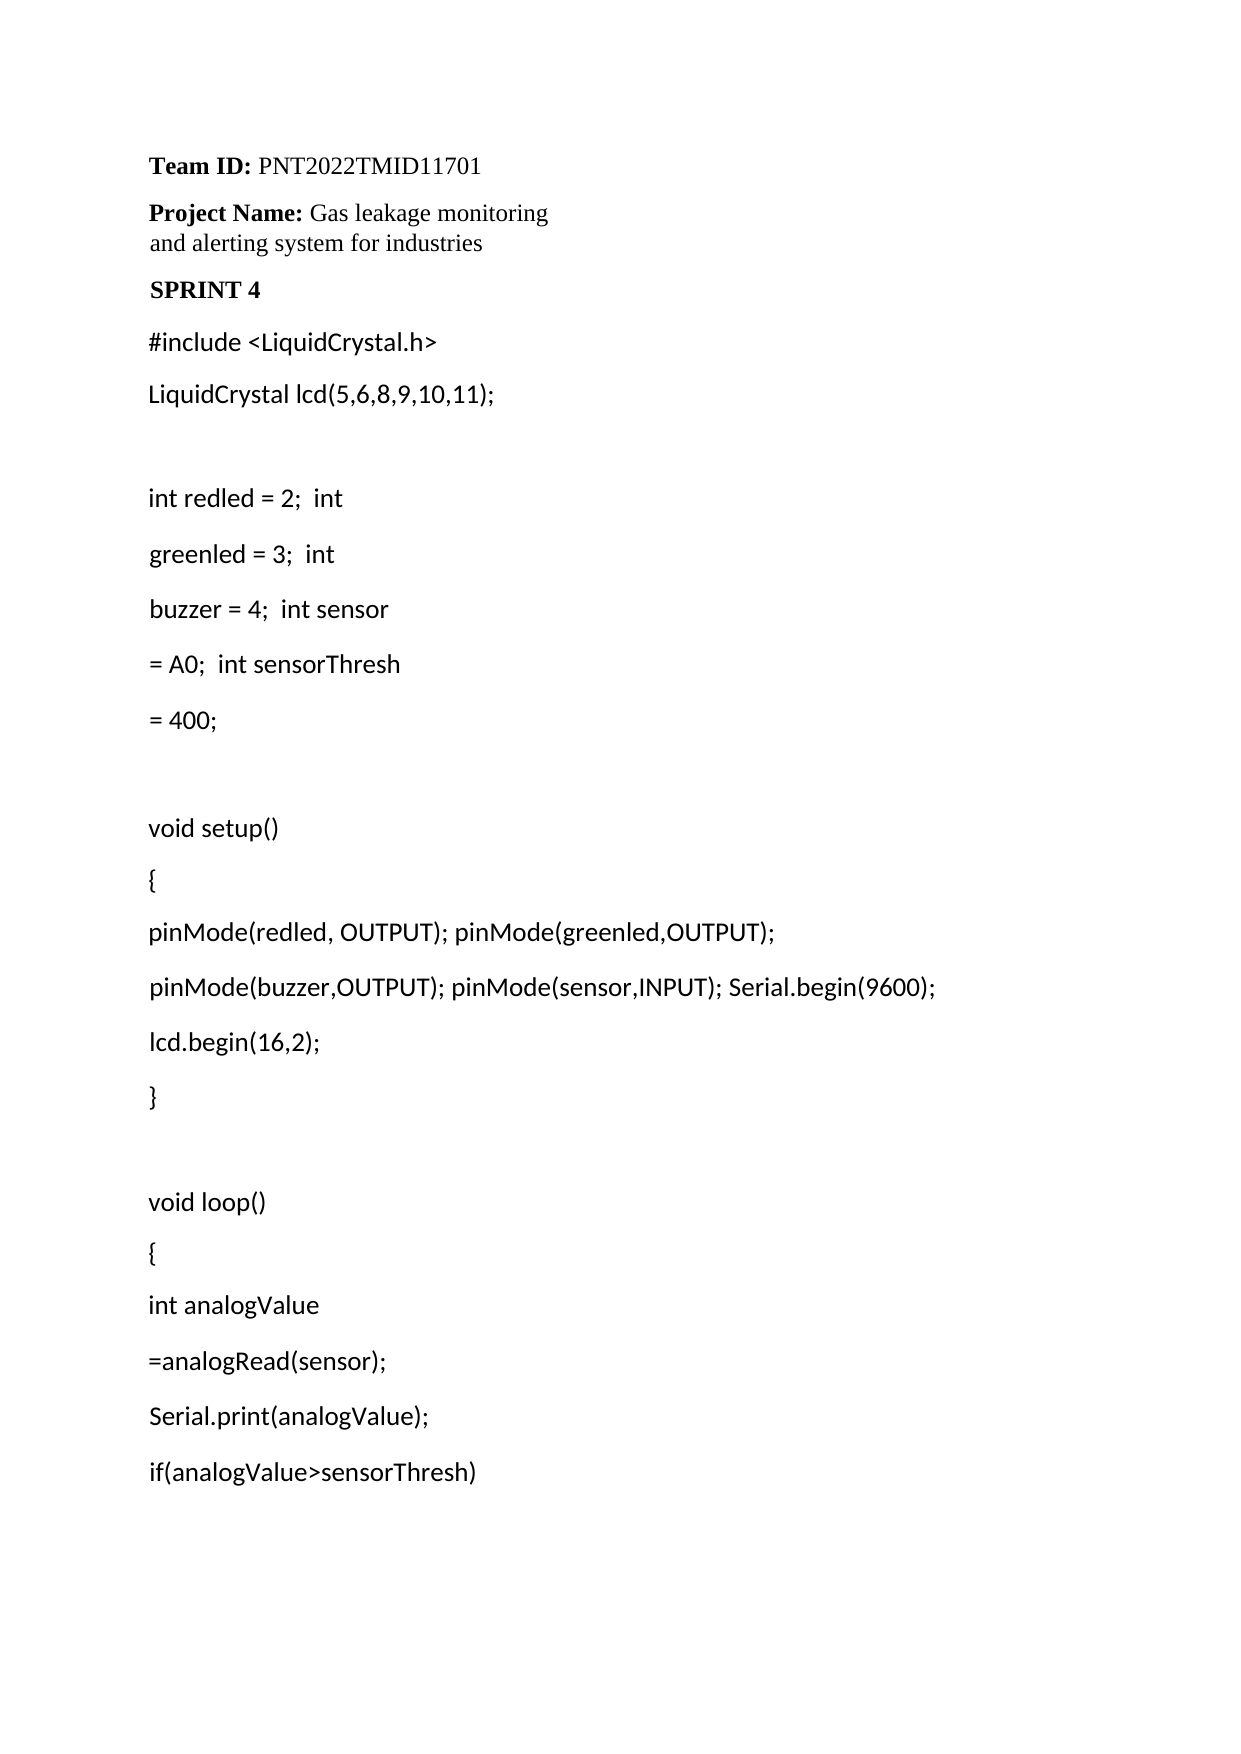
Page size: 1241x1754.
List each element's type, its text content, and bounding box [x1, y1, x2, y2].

text Team ID: PNT2022TMID11701 [148, 151, 549, 180]
text Project Name: Gas leakage monitoring and alerting system for industries [148, 198, 549, 257]
text SPRINT 4 [150, 275, 1077, 304]
text int redled = 2; int greenled = 3; int buzzer = 4; int sensor = A0; int sensorThresh = 400; [148, 481, 406, 736]
text =analogRead(sensor); Serial.print(analogValue); if(analogValue>sensorThresh) [148, 1344, 573, 1488]
text LiquidCrystal lcd(5,6,8,9,10,11); [148, 377, 573, 410]
text { [148, 1237, 573, 1269]
text void loop() [148, 1185, 573, 1218]
text int analogValue [148, 1288, 573, 1321]
text { [148, 863, 573, 896]
text pinMode(redled, OUTPUT); pinMode(greenled,OUTPUT); pinMode(buzzer,OUTPUT); pinMode(sensor,INPUT); Serial.begin(9600); lcd.begin(16,2); [148, 915, 1077, 1058]
text } [148, 1080, 573, 1113]
text void setup() [148, 811, 573, 844]
text #include <LiquidCrystal.h> [148, 325, 573, 358]
